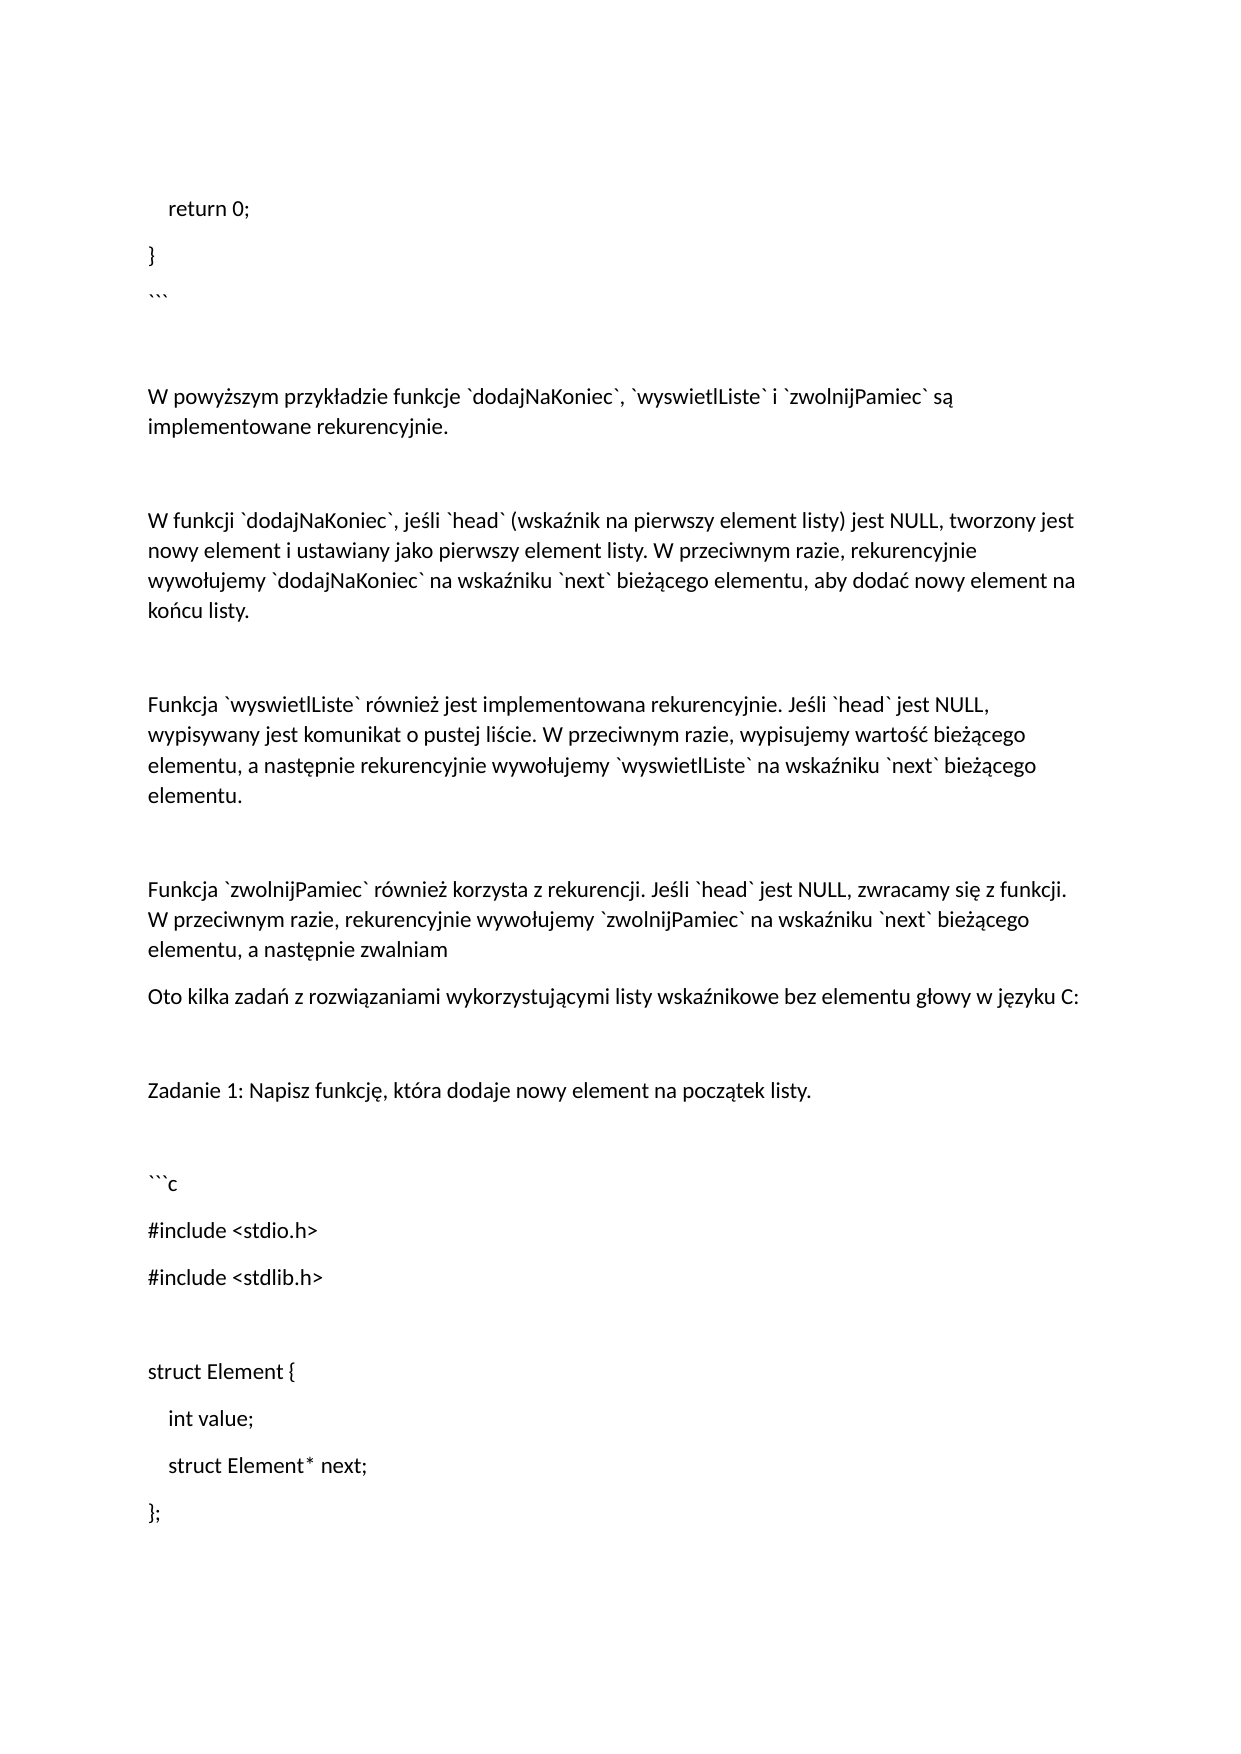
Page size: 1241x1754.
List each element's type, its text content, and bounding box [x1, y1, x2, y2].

text ```c [148, 1169, 1093, 1197]
text struct Element* next; [148, 1451, 1093, 1479]
text Oto kilka zadań z rozwiązaniami wykorzystującymi listy wskaźnikowe bez elementu głowy w języku C: [148, 982, 1093, 1010]
text struct Element { [148, 1357, 1093, 1385]
text W funkcji `dodajNaKoniec`, jeśli `head` (wskaźnik na pierwszy element listy) jest NULL, tworzony jest nowy element i ustawiany jako pierwszy element listy. W przeciwnym razie, rekurencyjnie wywołujemy `dodajNaKoniec` na wskaźniku `next` bieżącego elementu, aby dodać nowy element na końcu listy. [148, 506, 1093, 624]
text } [148, 241, 1093, 269]
text }; [148, 1498, 1093, 1526]
text Funkcja `zwolnijPamiec` również korzysta z rekurencji. Jeśli `head` jest NULL, zwracamy się z funkcji. W przeciwnym razie, rekurencyjnie wywołujemy `zwolnijPamiec` na wskaźniku `next` bieżącego elementu, a następnie zwalniam [148, 875, 1093, 963]
text W powyższym przykładzie funkcje `dodajNaKoniec`, `wyswietlListe` i `zwolnijPamiec` są implementowane rekurencyjnie. [148, 382, 1093, 440]
text return 0; [148, 194, 1093, 222]
text int value; [148, 1404, 1093, 1432]
text ``` [148, 288, 1093, 316]
text Zadanie 1: Napisz funkcję, która dodaje nowy element na początek listy. [148, 1076, 1093, 1104]
text Funkcja `wyswietlListe` również jest implementowana rekurencyjnie. Jeśli `head` jest NULL, wypisywany jest komunikat o pustej liście. W przeciwnym razie, wypisujemy wartość bieżącego elementu, a następnie rekurencyjnie wywołujemy `wyswietlListe` na wskaźniku `next` bieżącego elementu. [148, 690, 1093, 809]
text #include <stdlib.h> [148, 1263, 1093, 1291]
text #include <stdio.h> [148, 1216, 1093, 1244]
